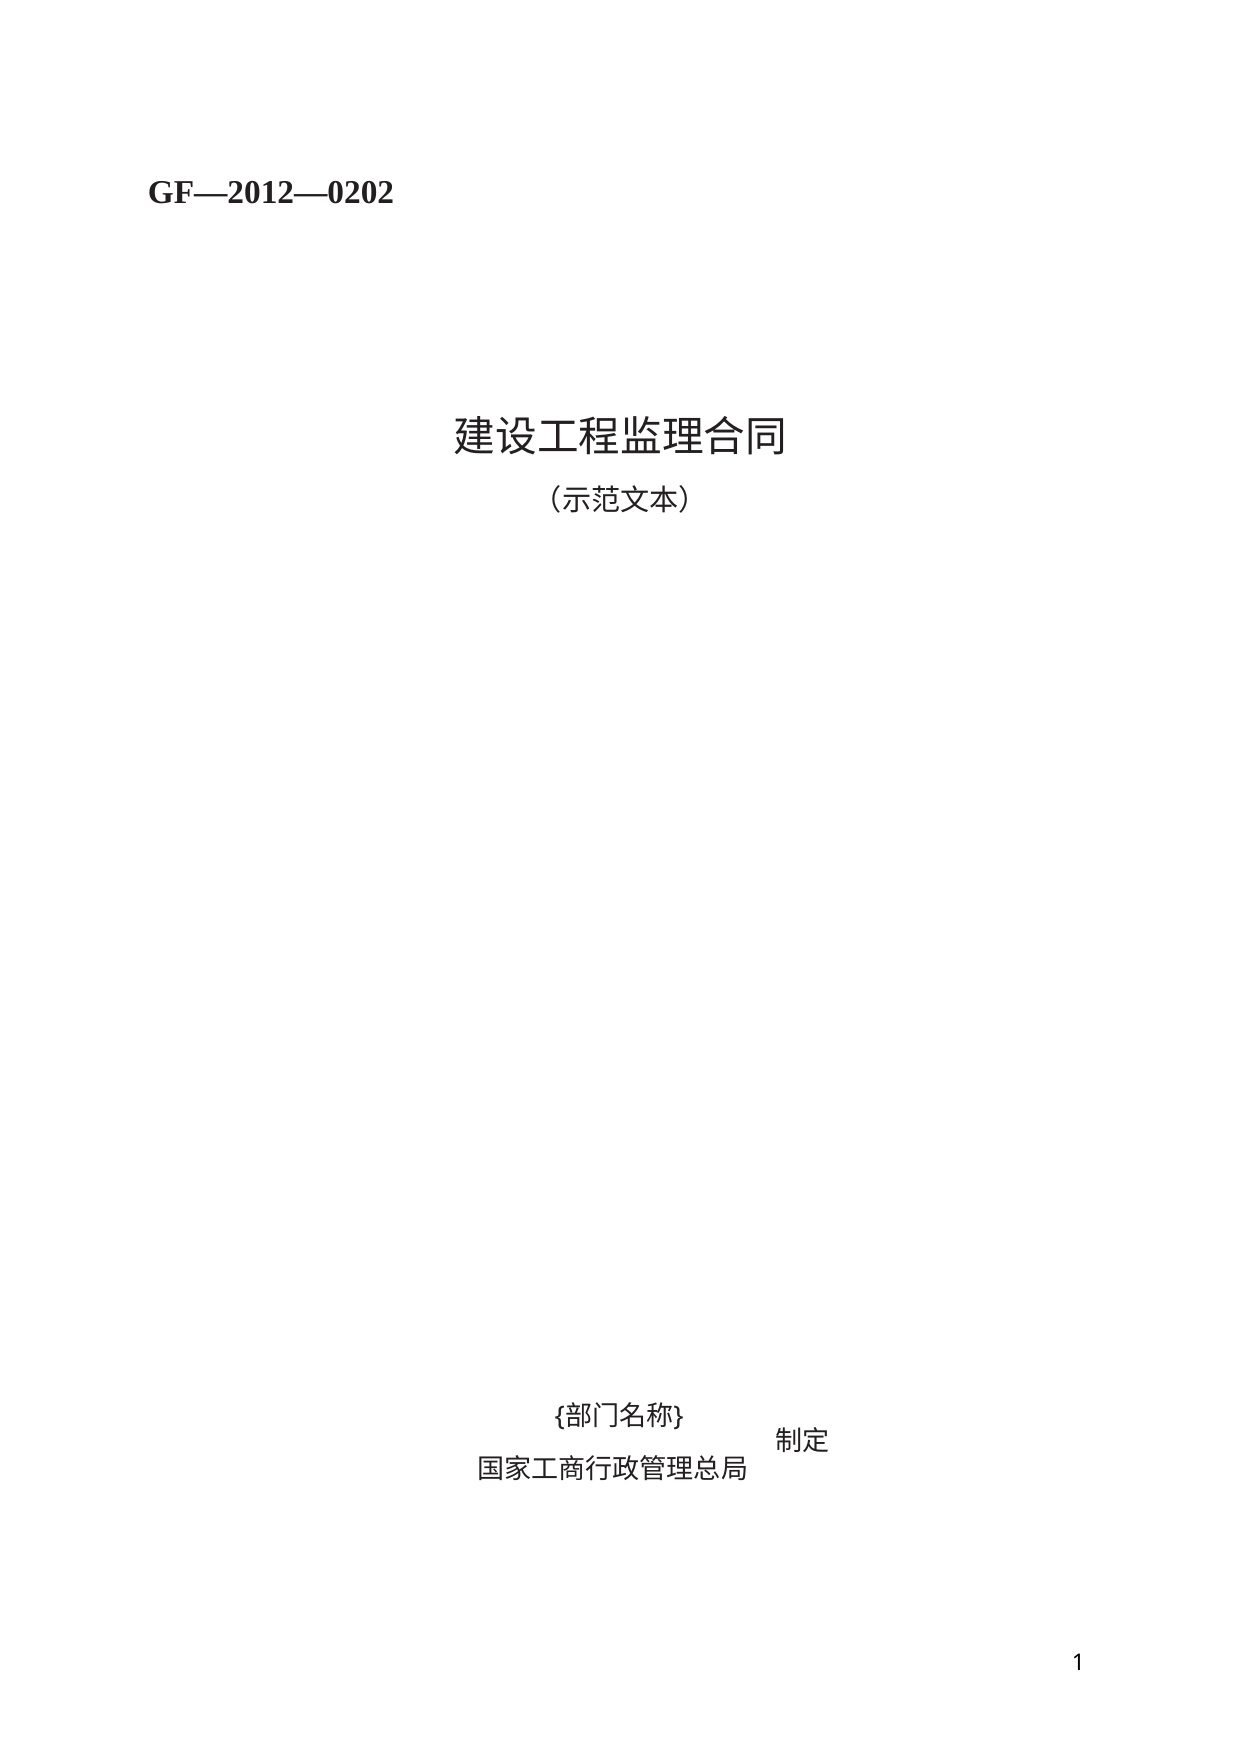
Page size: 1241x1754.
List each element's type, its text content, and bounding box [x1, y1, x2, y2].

subtitle （示范文本） [452, 479, 789, 519]
text 建设工程监理合同 [452, 403, 789, 463]
subtitle {部门名称} [449, 1400, 789, 1432]
text 国家工商行政管理总局 [436, 1455, 789, 1485]
text 制定 [775, 1432, 1105, 1455]
text GF—2012—0202 [148, 172, 1105, 210]
